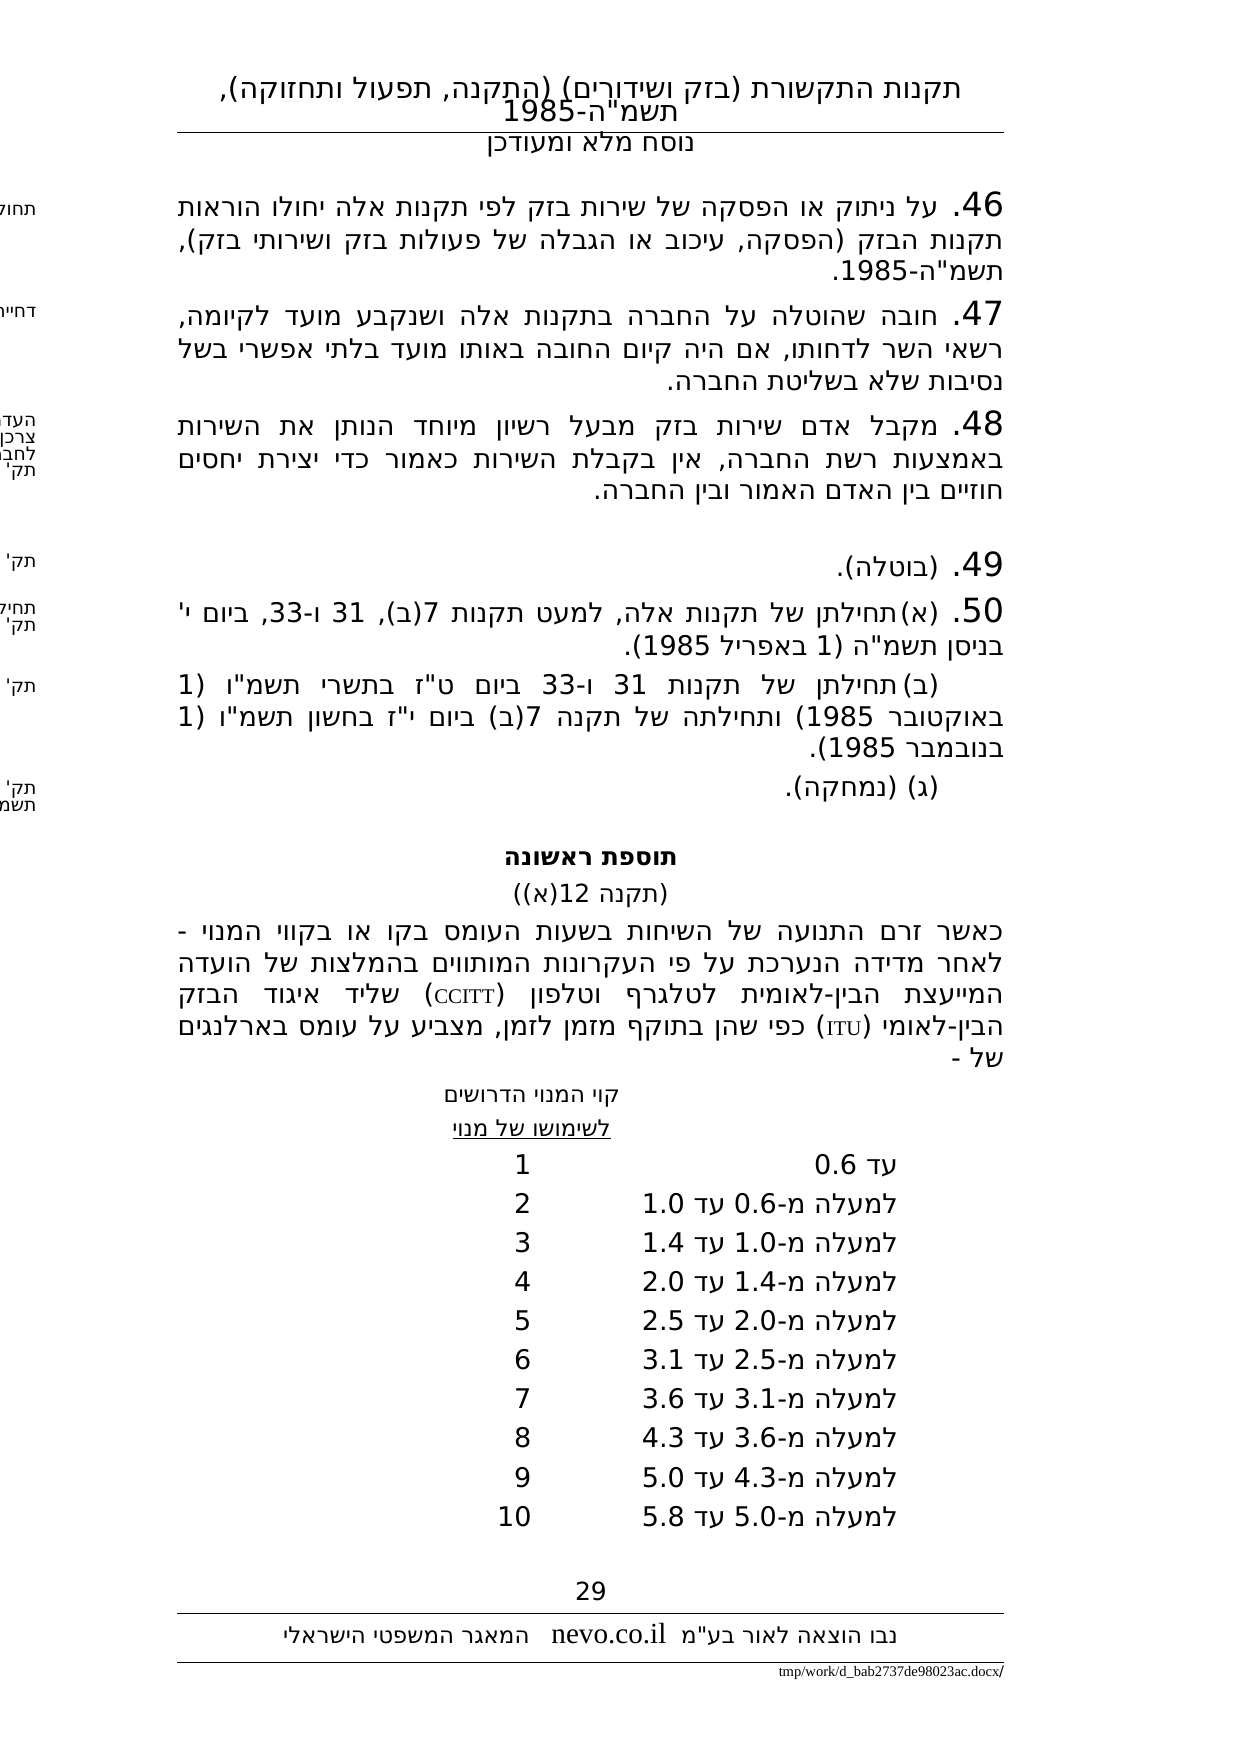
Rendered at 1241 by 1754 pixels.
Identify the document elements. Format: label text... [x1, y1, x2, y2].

text למעלה מ-5.0 עד 5.8 10 [177, 1501, 898, 1532]
text למעלה מ-3.6 עד 4.3 8 [177, 1423, 898, 1454]
text 50. (א) תחילתן של תקנות אלה, למעט תקנות 7(ב), 31 ו-33, ביום י' בניסן תשמ"ה (1 באפריל 1985). [177, 592, 1004, 662]
text למעלה מ-0.6 עד 1.0 2 [177, 1188, 898, 1220]
text (ג) (נמחקה). [177, 772, 1004, 803]
text קוי המנוי הדרושים [177, 1081, 898, 1108]
text כאשר זרם התנועה של השיחות בשעות העומס בקו או בקווי המנוי - לאחר מדידה הנערכת על פי העקרונות המותווים בהמלצות של הועדה המייעצת הבין-לאומית לטלגרף וטלפון (CCITT) שליד איגוד הבזק הבין-לאומי (ITU) כפי שהן בתוקף מזמן לזמן, מצביע על עומס בארלנגים של - [177, 916, 1004, 1073]
text (ב) תחילתן של תקנות 31 ו-33 ביום ט"ז בתשרי תשמ"ו (1 באוקטובר 1985) ותחילתה של תקנה 7(ב) ביום י"ז בחשון תשמ"ו (1 בנובמבר 1985). [177, 669, 1004, 764]
text 47. חובה שהוטלה על החברה בתקנות אלה ושנקבע מועד לקיומה, רשאי השר לדחותו, אם היה קיום החובה באותו מועד בלתי אפשרי בשל נסיבות שלא בשליטת החברה. [177, 295, 1004, 397]
text למעלה מ-4.3 עד 5.0 9 [177, 1462, 898, 1493]
text למעלה מ-2.0 עד 2.5 5 [177, 1306, 898, 1337]
text למעלה מ-3.1 עד 3.6 7 [177, 1384, 898, 1415]
text עד 0.6 1 [177, 1149, 898, 1181]
text 49. (בוטלה). [177, 545, 1004, 584]
text 46. על ניתוק או הפסקה של שירות בזק לפי תקנות אלה יחולו הוראות תקנות הבזק (הפסקה, עיכוב או הגבלה של פעולות בזק ושירותי בזק), תשמ"ה-1985. [177, 185, 1004, 287]
text למעלה מ-1.4 עד 2.0 4 [177, 1267, 898, 1298]
text לשימושו של מנוי [177, 1115, 898, 1142]
text תוספת ראשונה [177, 842, 1004, 872]
text 48. מקבל אדם שירות בזק מבעל רשיון מיוחד הנותן את השירות באמצעות רשת החברה, אין בקבלת השירות כאמור כדי יצירת יחסים חוזיים בין האדם האמור ובין החברה. [177, 404, 1004, 506]
text (תקנה 12(א)) [177, 879, 1004, 908]
text למעלה מ-1.0 עד 1.4 3 [177, 1227, 898, 1259]
text למעלה מ-2.5 עד 3.1 6 [177, 1345, 898, 1376]
